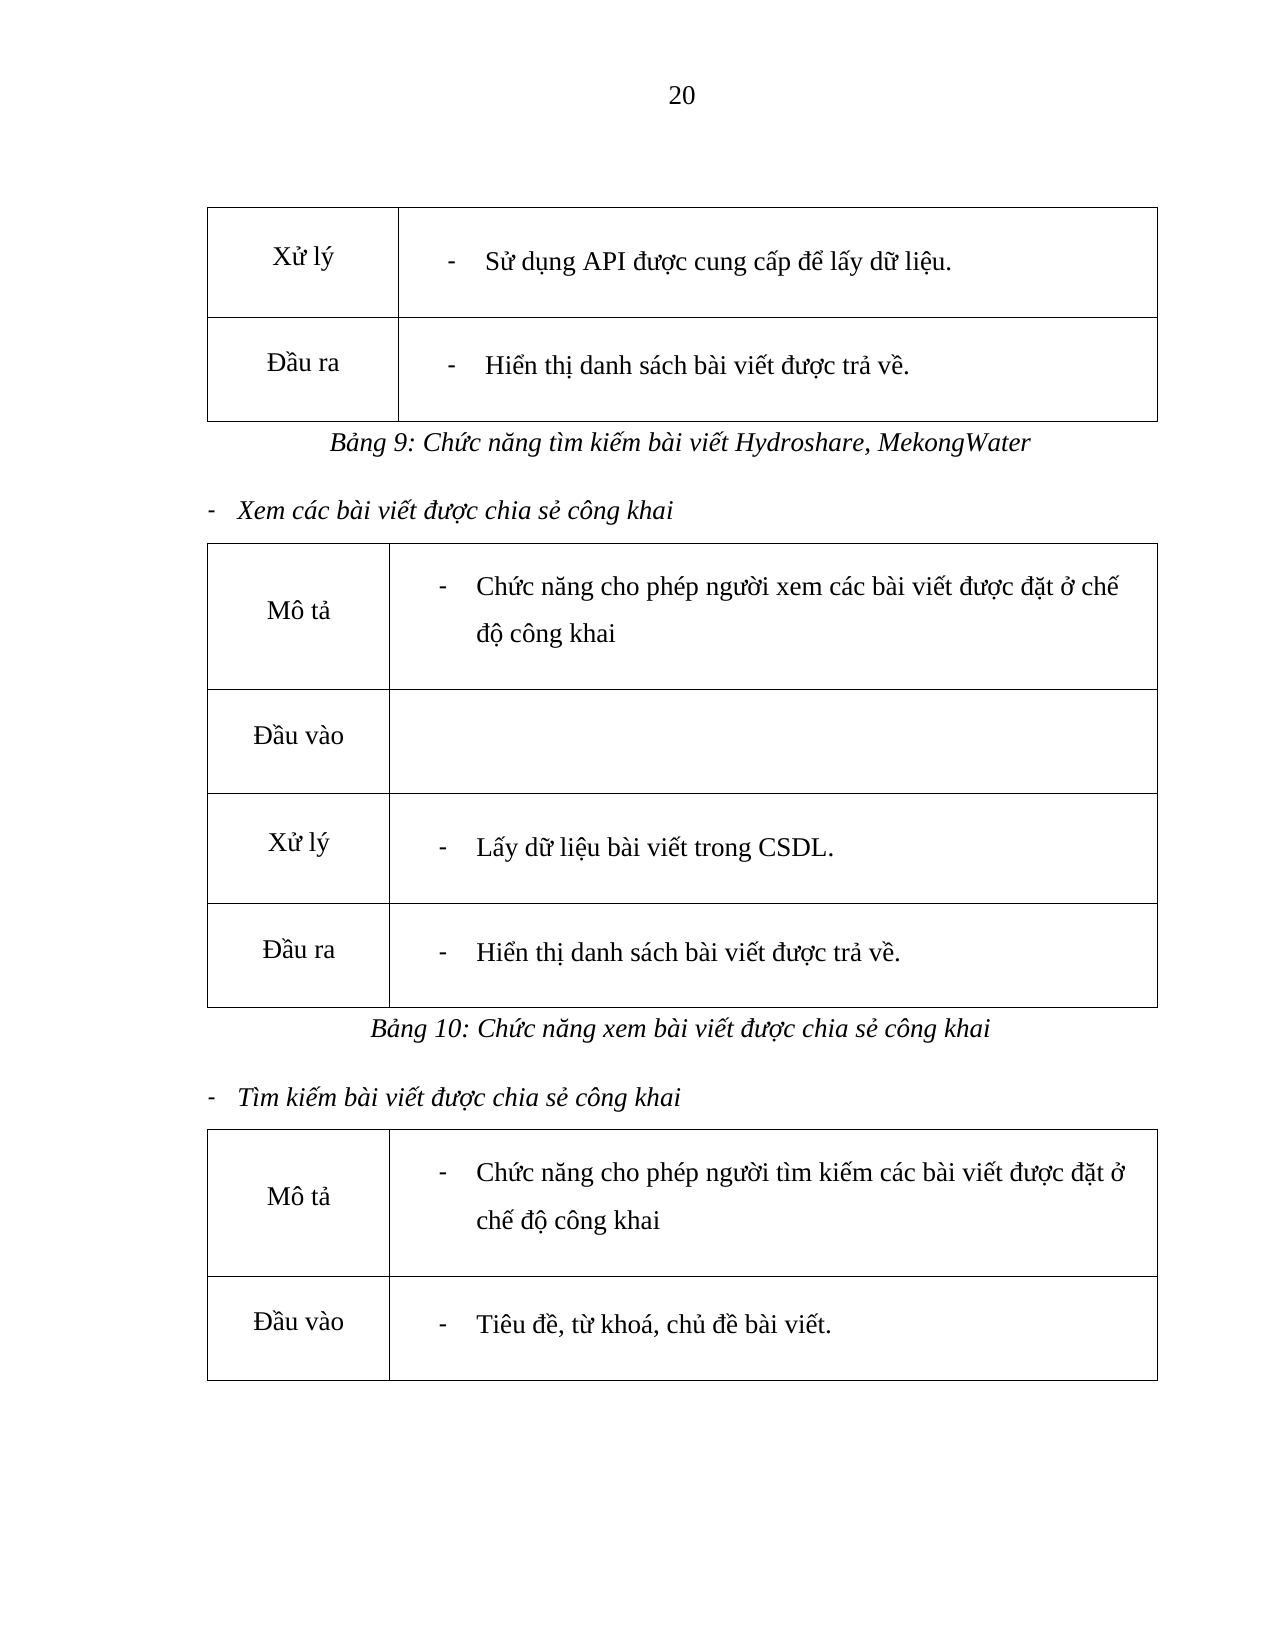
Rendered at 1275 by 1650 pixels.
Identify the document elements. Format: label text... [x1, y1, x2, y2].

table_cell Lấy dữ liệu bài viết trong CSDL. [390, 794, 1157, 903]
table_header Mô tả [208, 1130, 389, 1276]
subtitle Tìm kiếm bài viết được chia sẻ công khai [207, 1080, 1156, 1113]
text Bảng 10: Chức năng xem bài viết được chia sẻ công khai [207, 1012, 1156, 1043]
table_header Chức năng cho phép người xem các bài viết được đặt ở chế độ công khai [390, 544, 1157, 689]
table_cell Hiển thị danh sách bài viết được trả về. [390, 904, 1157, 1007]
table_cell Tiêu đề, từ khoá, chủ đề bài viết. [390, 1277, 1157, 1380]
table_cell Hiển thị danh sách bài viết được trả về. [399, 318, 1157, 421]
subtitle Xem các bài viết được chia sẻ công khai [207, 493, 1156, 526]
table_cell [390, 690, 1157, 793]
table_cell Xử lý [208, 208, 398, 317]
table_cell Đầu vào [208, 690, 389, 793]
table_cell Đầu vào [208, 1277, 389, 1380]
table_cell Đầu ra [208, 318, 398, 421]
table_header Mô tả [208, 544, 389, 689]
table_cell Sử dụng API được cung cấp để lấy dữ liệu. [399, 208, 1157, 317]
table_cell Đầu ra [208, 904, 389, 1007]
table_cell Xử lý [208, 794, 389, 903]
table_header Chức năng cho phép người tìm kiếm các bài viết được đặt ở chế độ công khai [390, 1130, 1157, 1276]
text Bảng 9: Chức năng tìm kiếm bài viết Hydroshare, MekongWater [207, 426, 1156, 457]
